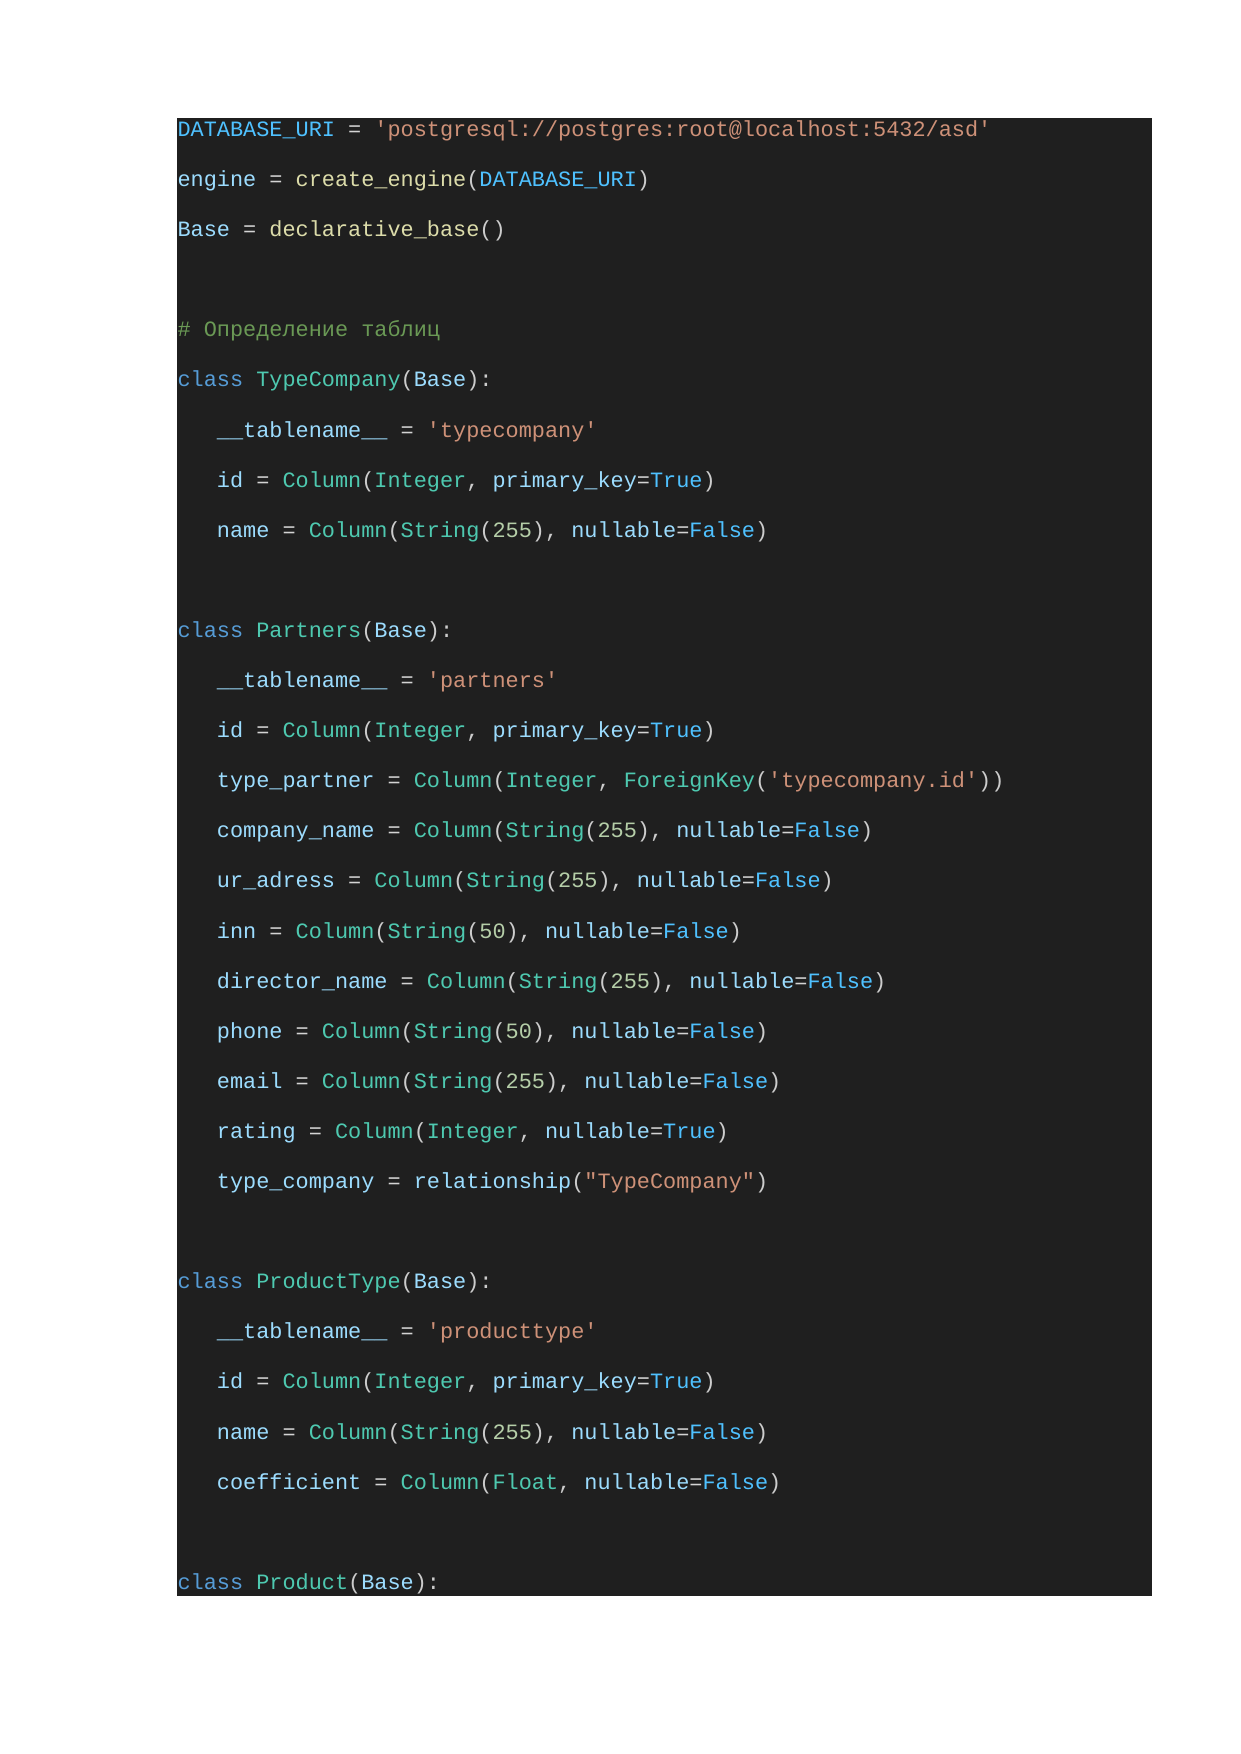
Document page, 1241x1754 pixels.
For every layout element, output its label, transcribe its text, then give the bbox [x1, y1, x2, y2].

text __tablename__ = 'producttype' [177, 1321, 1152, 1345]
text company_name = Column(String(255), nullable=False) [177, 819, 1152, 844]
text director_name = Column(String(255), nullable=False) [177, 970, 1152, 995]
text inn = Column(String(50), nullable=False) [177, 920, 1152, 944]
text name = Column(String(255), nullable=False) [177, 519, 1152, 544]
text phone = Column(String(50), nullable=False) [177, 1020, 1152, 1045]
text class ProductType(Base): [177, 1271, 1152, 1295]
text type_company = relationship("TypeCompany") [177, 1170, 1152, 1195]
text rating = Column(Integer, nullable=True) [177, 1120, 1152, 1145]
text engine = create_engine(DATABASE_URI) [177, 168, 1152, 193]
text id = Column(Integer, primary_key=True) [177, 1371, 1152, 1396]
text ur_adress = Column(String(255), nullable=False) [177, 870, 1152, 894]
text # Определение таблиц [177, 318, 1152, 343]
text type_partner = Column(Integer, ForeignKey('typecompany.id')) [177, 769, 1152, 794]
text __tablename__ = 'typecompany' [177, 419, 1152, 443]
text id = Column(Integer, primary_key=True) [177, 469, 1152, 494]
text name = Column(String(255), nullable=False) [177, 1421, 1152, 1446]
text email = Column(String(255), nullable=False) [177, 1070, 1152, 1095]
text id = Column(Integer, primary_key=True) [177, 719, 1152, 744]
text class Product(Base): [177, 1571, 1152, 1596]
text __tablename__ = 'partners' [177, 669, 1152, 694]
text class TypeCompany(Base): [177, 369, 1152, 393]
text Base = declarative_base() [177, 218, 1152, 243]
text class Partners(Base): [177, 619, 1152, 644]
text DATABASE_URI = 'postgresql://postgres:root@localhost:5432/asd' [177, 118, 1152, 143]
text coefficient = Column(Float, nullable=False) [177, 1471, 1152, 1496]
